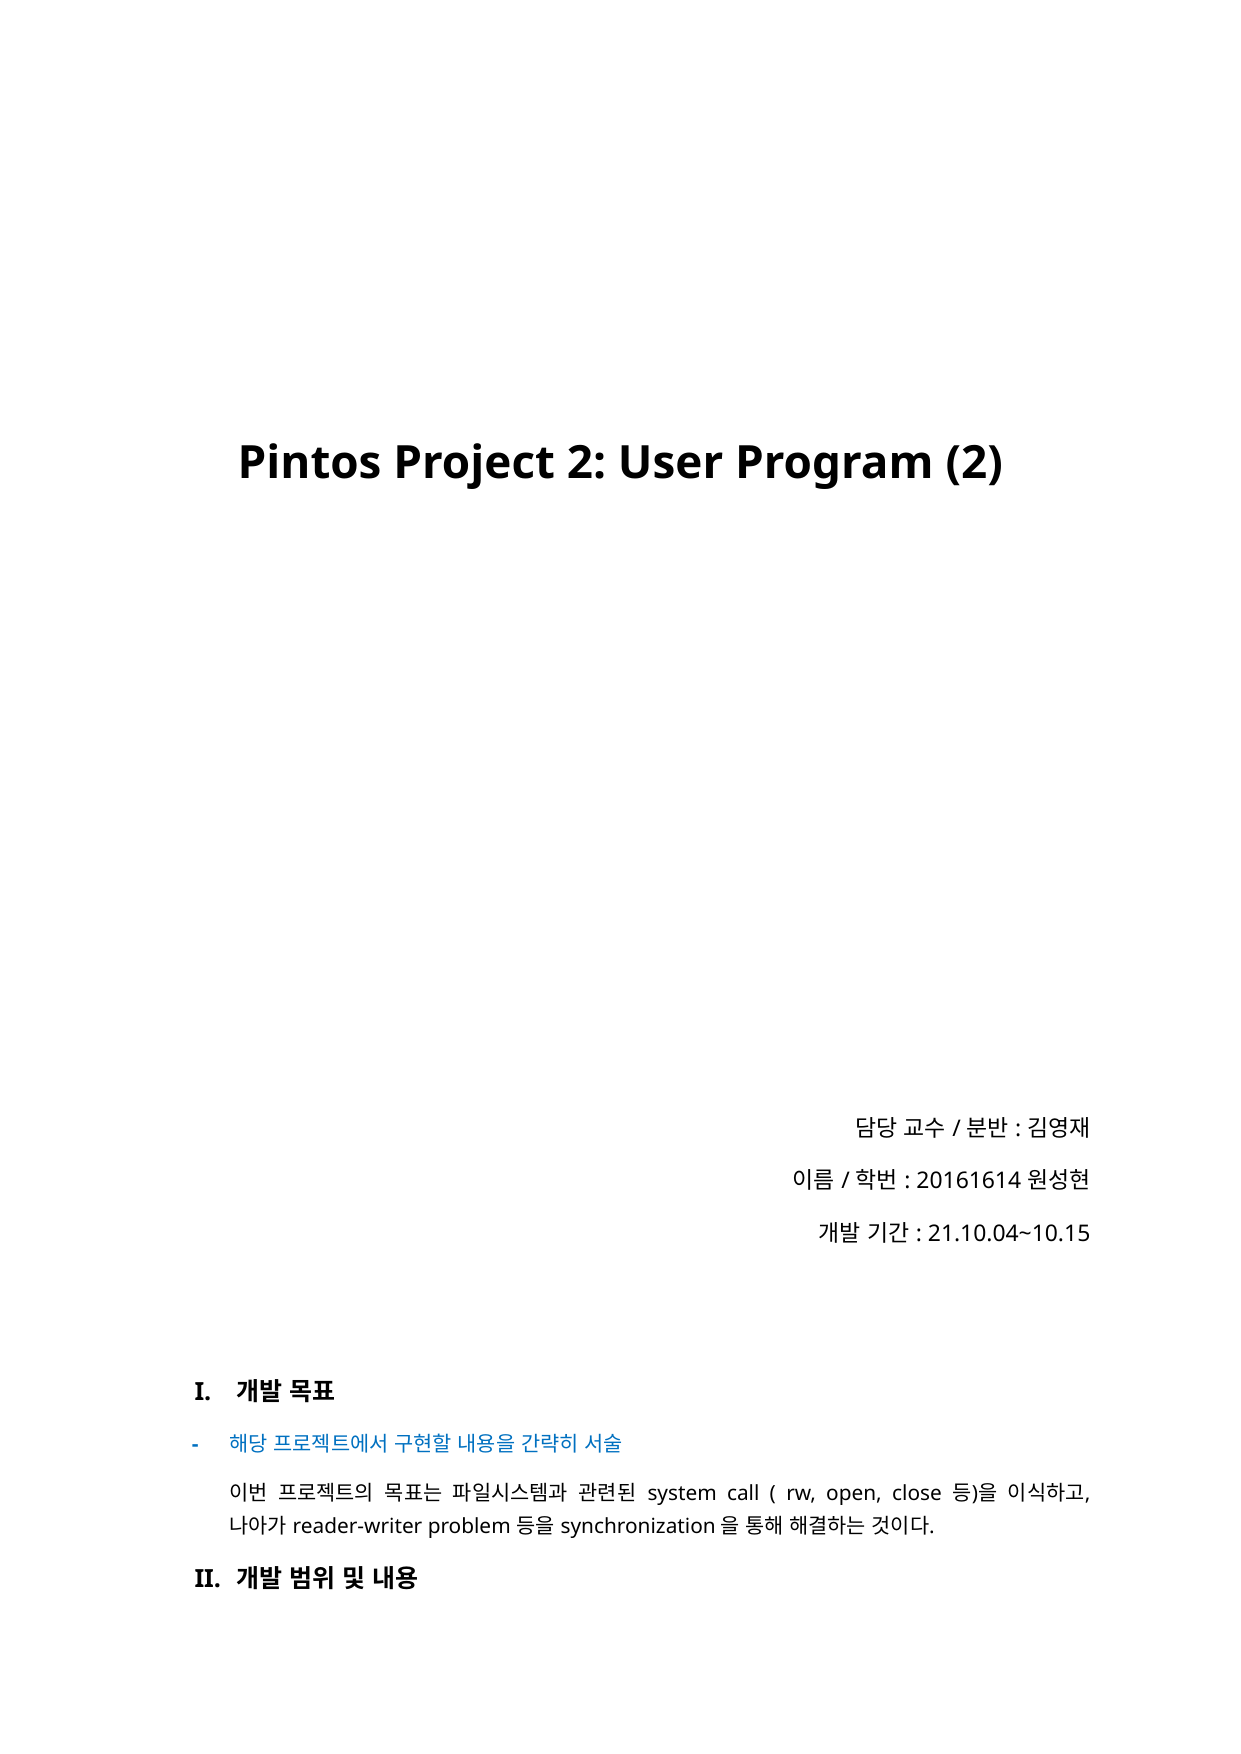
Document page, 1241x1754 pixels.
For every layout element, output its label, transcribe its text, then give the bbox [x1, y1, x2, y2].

text 이름 / 학번 : 20161614 원성현 [150, 1162, 1090, 1196]
list 개발 목표 [194, 1371, 1090, 1408]
list 개발 범위 및 내용 [194, 1559, 1090, 1595]
list 이번 프로젝트의 목표는 파일시스템과 관련된 system call ( rw, open, close 등)을 이식하고, 나아가 reader-writer problem 등을 synchronization을 통해 해결하는 것이다. [229, 1477, 1090, 1539]
text 담당 교수 / 분반 : 김영재 [150, 1110, 1090, 1143]
text Pintos Project 2: User Program (2) [150, 429, 1090, 491]
list 해당 프로젝트에서 구현할 내용을 간략히 서술 [192, 1427, 1090, 1457]
text 개발 기간 : 21.10.04~10.15 [150, 1215, 1090, 1248]
